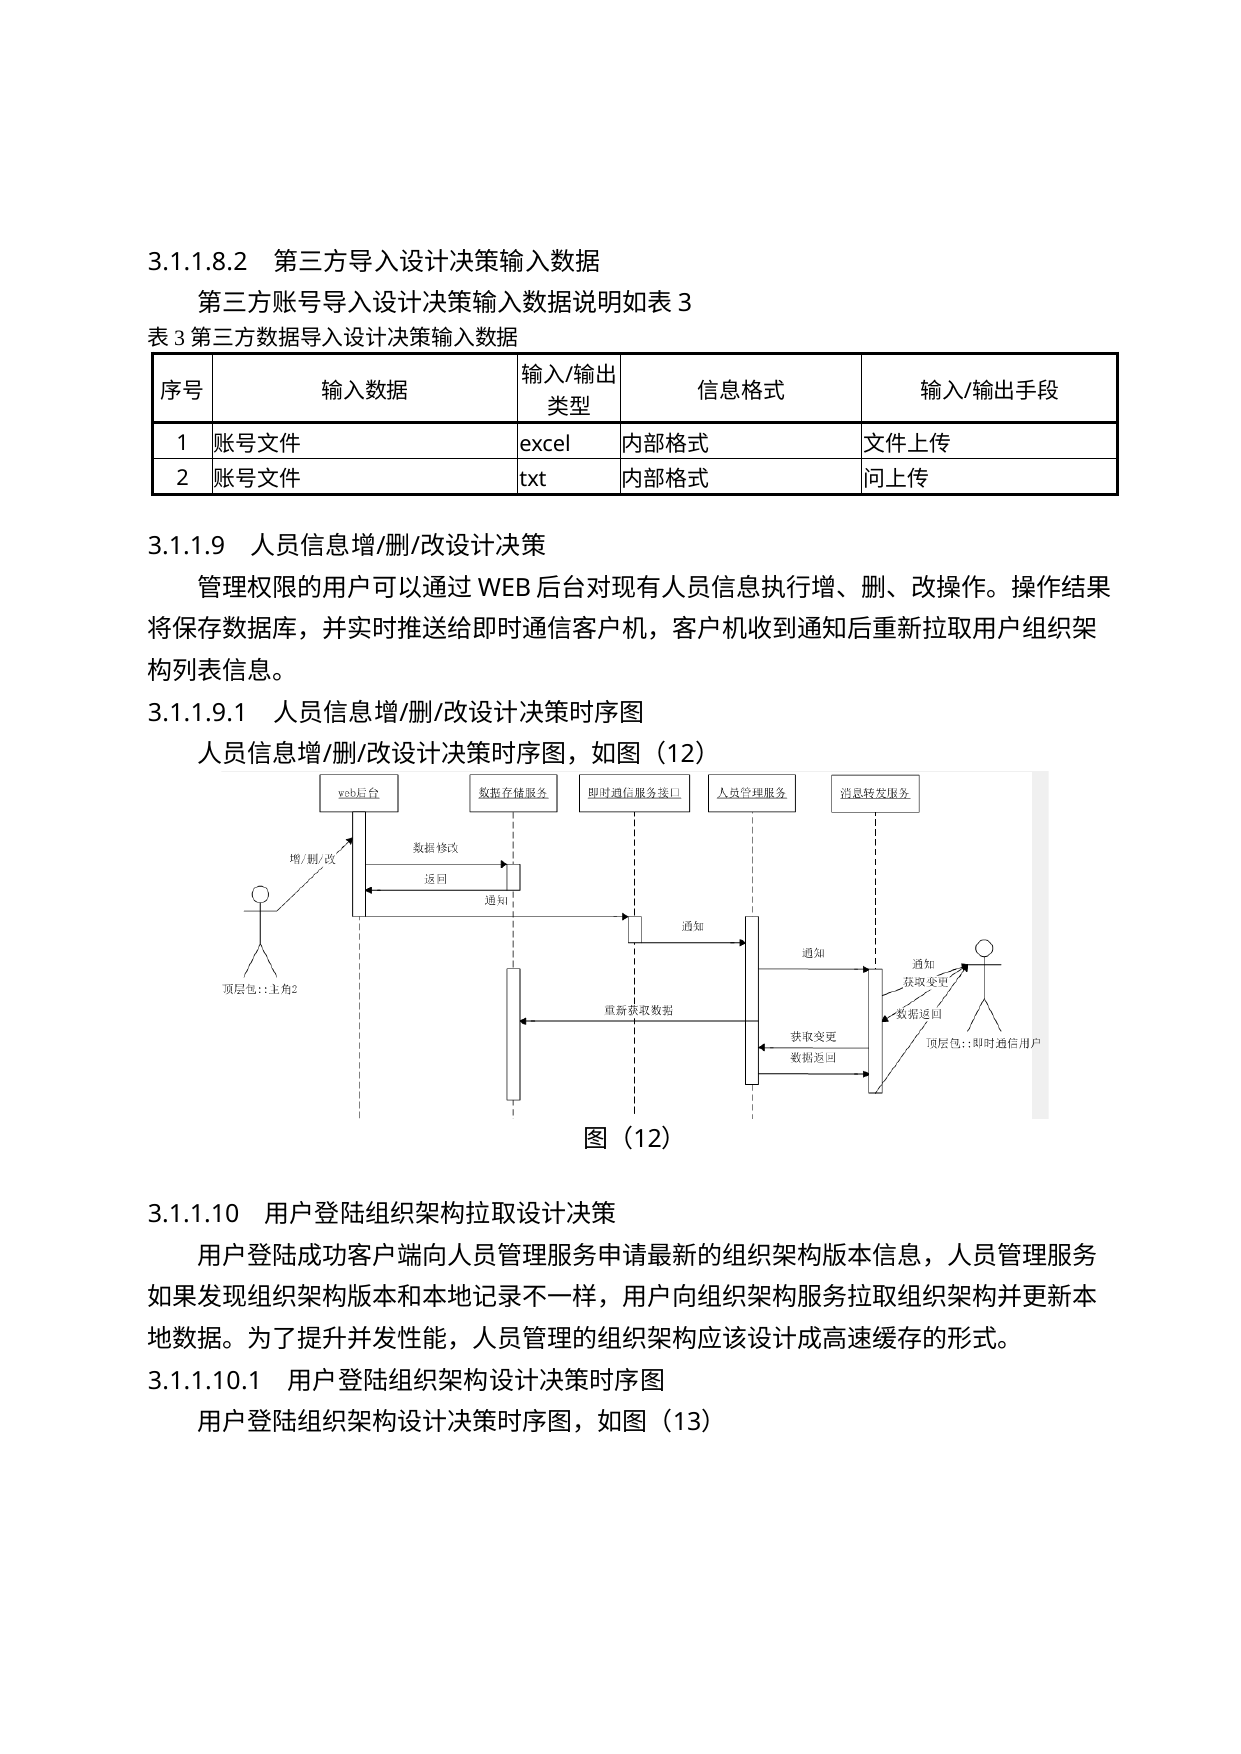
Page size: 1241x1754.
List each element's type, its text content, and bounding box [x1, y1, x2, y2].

text 用户登陆组织架构拉取设计决策 [148, 1189, 1122, 1231]
text 用户登陆组织架构设计决策时序图，如图（13） [148, 1397, 1122, 1439]
text 用户登陆成功客户端向人员管理服务申请最新的组织架构版本信息，人员管理服务如果发现组织架构版本和本地记录不一样，用户向组织架构服务拉取组织架构并更新本地数据。为了提升并发性能，人员管理的组织架构应该设计成高速缓存的形式。 [148, 1231, 1122, 1356]
table_header 序号 [154, 355, 212, 421]
text 第三方账号导入设计决策输入数据说明如表3 [148, 278, 1122, 320]
text 人员信息增/删/改设计决策时序图 [148, 688, 1122, 729]
table_header 信息格式 [621, 355, 861, 421]
text 第三方导入设计决策输入数据 [148, 237, 1122, 278]
table_cell 内部格式 [621, 459, 861, 493]
text 图（12） [148, 1119, 1122, 1155]
picture [221, 771, 1049, 1119]
text 表3 第三方数据导入设计决策输入数据 [148, 320, 1122, 352]
table_header 输入数据 [213, 355, 517, 421]
text 人员信息增/删/改设计决策 [148, 521, 1122, 563]
text 人员信息增/删/改设计决策时序图，如图（12） [148, 729, 1122, 771]
table_cell 账号文件 [213, 424, 517, 458]
table_cell 问上传 [862, 459, 1116, 493]
text 管理权限的用户可以通过WEB后台对现有人员信息执行增、删、改操作。操作结果将保存数据库，并实时推送给即时通信客户机，客户机收到通知后重新拉取用户组织架构列表信息。 [148, 563, 1122, 688]
table_cell excel [518, 424, 620, 458]
table_cell 1 [154, 424, 212, 458]
table_cell 2 [154, 459, 212, 493]
table_cell 内部格式 [621, 424, 861, 458]
table_cell txt [518, 459, 620, 493]
table_header 输入/输出手段 [862, 355, 1116, 421]
table_cell 账号文件 [213, 459, 517, 493]
table_header 输入/输出类型 [518, 355, 620, 421]
text 用户登陆组织架构设计决策时序图 [148, 1356, 1122, 1397]
table_cell 文件上传 [862, 424, 1116, 458]
